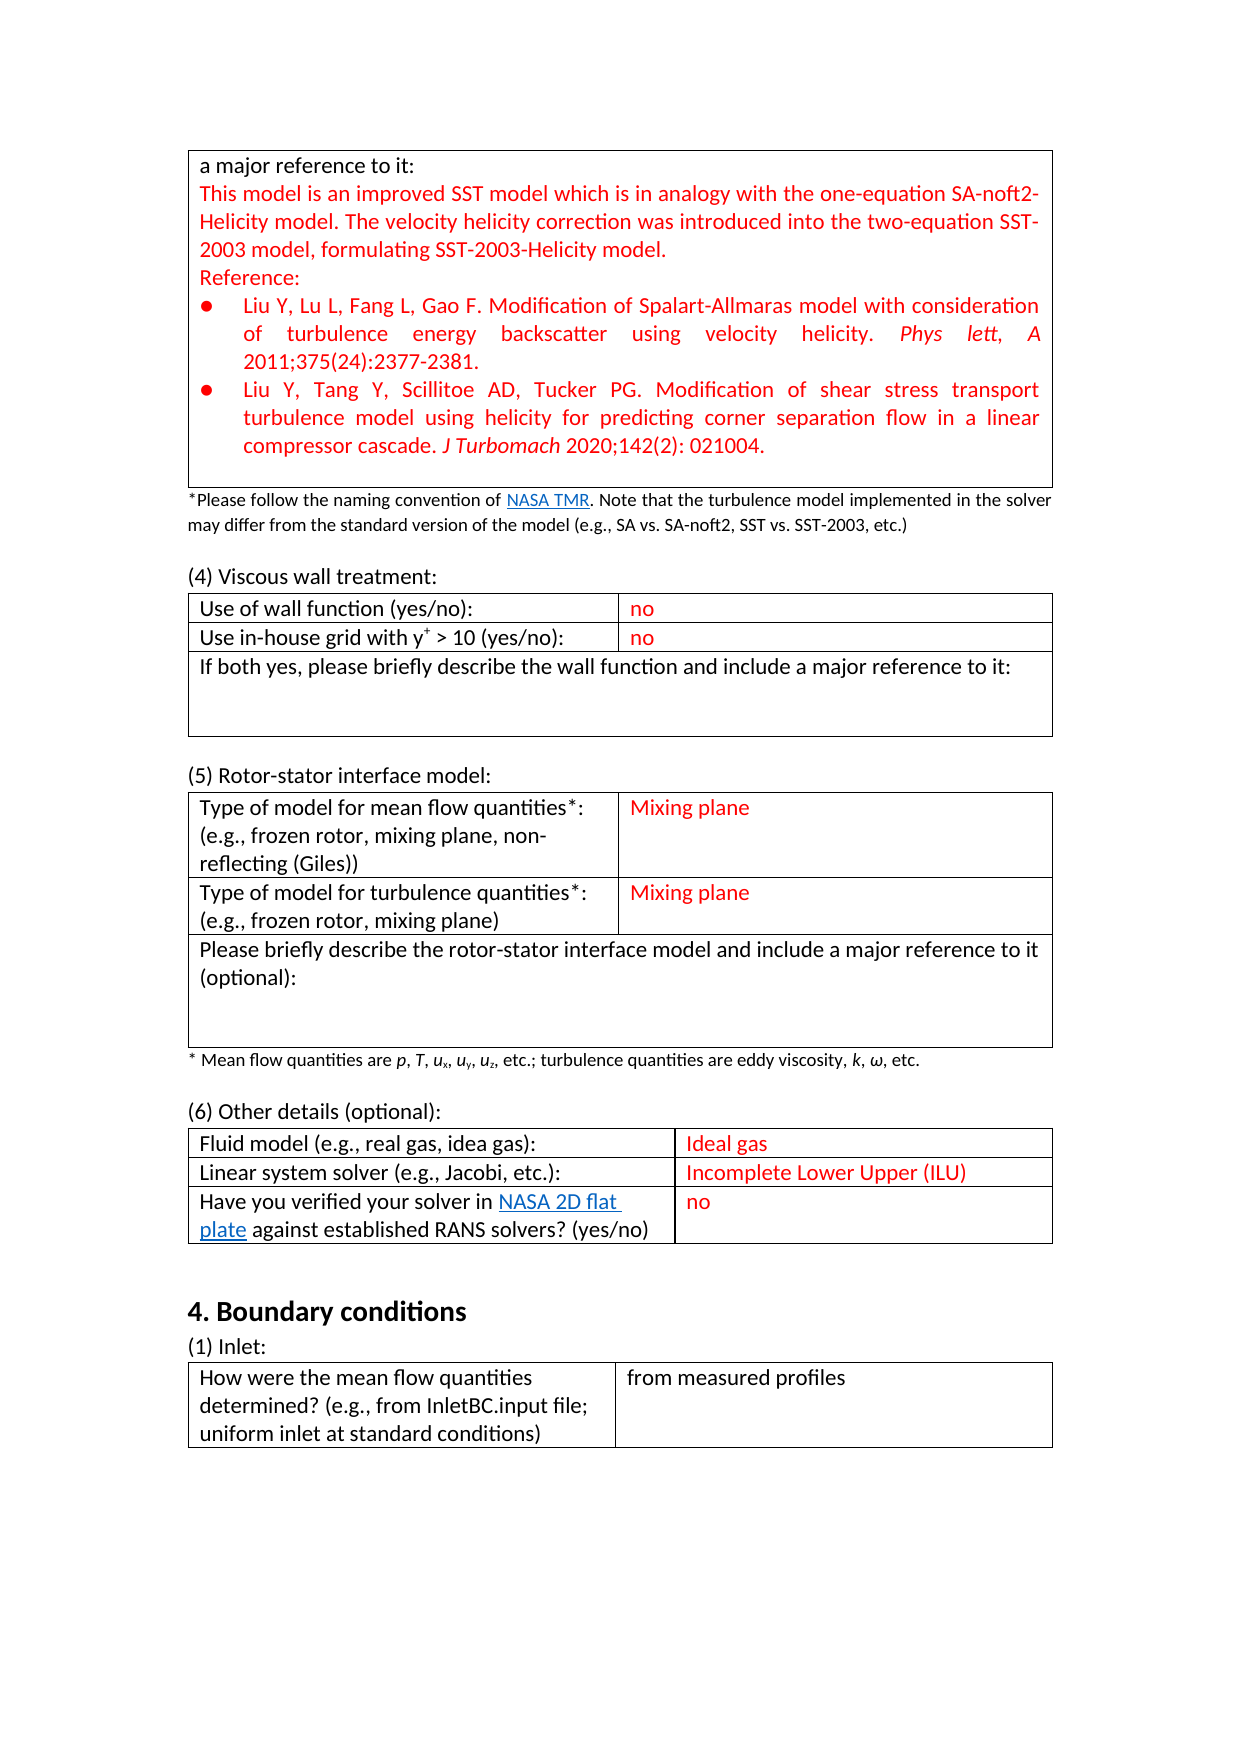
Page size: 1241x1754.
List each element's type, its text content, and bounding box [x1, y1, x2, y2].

text (1) Inlet: [187, 1332, 1053, 1360]
table_cell no [676, 1187, 1052, 1243]
table_header from measured profiles [616, 1363, 1052, 1447]
table_cell Have you verified your solver in NASA 2D flat plate against established RANS solvers? (yes/no) [189, 1187, 674, 1243]
table_header How were the mean flow quantities determined? (e.g., from InletBC.input file; uniform inlet at standard conditions) [189, 1363, 615, 1447]
table_cell If both yes, please briefly describe the wall function and include a major reference to it: [189, 652, 1052, 736]
table_cell Incomplete Lower Upper (ILU) [676, 1158, 1052, 1186]
table_cell Type of model for turbulence quantities*: (e.g., frozen rotor, mixing plane) [189, 878, 618, 934]
table_header Ideal gas [676, 1129, 1052, 1157]
table_cell Mixing plane [619, 878, 1052, 934]
list Boundary conditions [187, 1293, 1053, 1329]
text (6) Other details (optional): [187, 1097, 1053, 1126]
table_cell Use in-house grid with y+ > 10 (yes/no): [189, 623, 618, 651]
table_header Use of wall function (yes/no): [189, 594, 618, 622]
table_cell Please briefly describe the rotor-stator interface model and include a major reference to it (optional): [189, 935, 1052, 1047]
text (5) Rotor-stator interface model: [187, 762, 1053, 789]
table_header Type of model for mean flow quantities*: (e.g., frozen rotor, mixing plane, non-reflecting (Giles)) [189, 793, 618, 877]
table_cell Linear system solver (e.g., Jacobi, etc.): [189, 1158, 674, 1186]
text *Please follow the naming convention of NASA TMR. Note that the turbulence model implemented in the solver may differ from the standard version of the model (e.g., SA vs. SA-noft2, SST vs. SST-2003, etc.) [187, 488, 1053, 536]
text * Mean flow quantities are p, T, ux, uy, uz, etc.; turbulence quantities are eddy viscosity, k, ω, etc. [187, 1048, 1053, 1071]
table_header no [619, 594, 1052, 622]
table_header Fluid model (e.g., real gas, idea gas): [189, 1129, 674, 1157]
table_header Mixing plane [619, 793, 1052, 877]
text (4) Viscous wall treatment: [187, 562, 1053, 590]
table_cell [189, 151, 1052, 487]
table_cell no [619, 623, 1052, 651]
